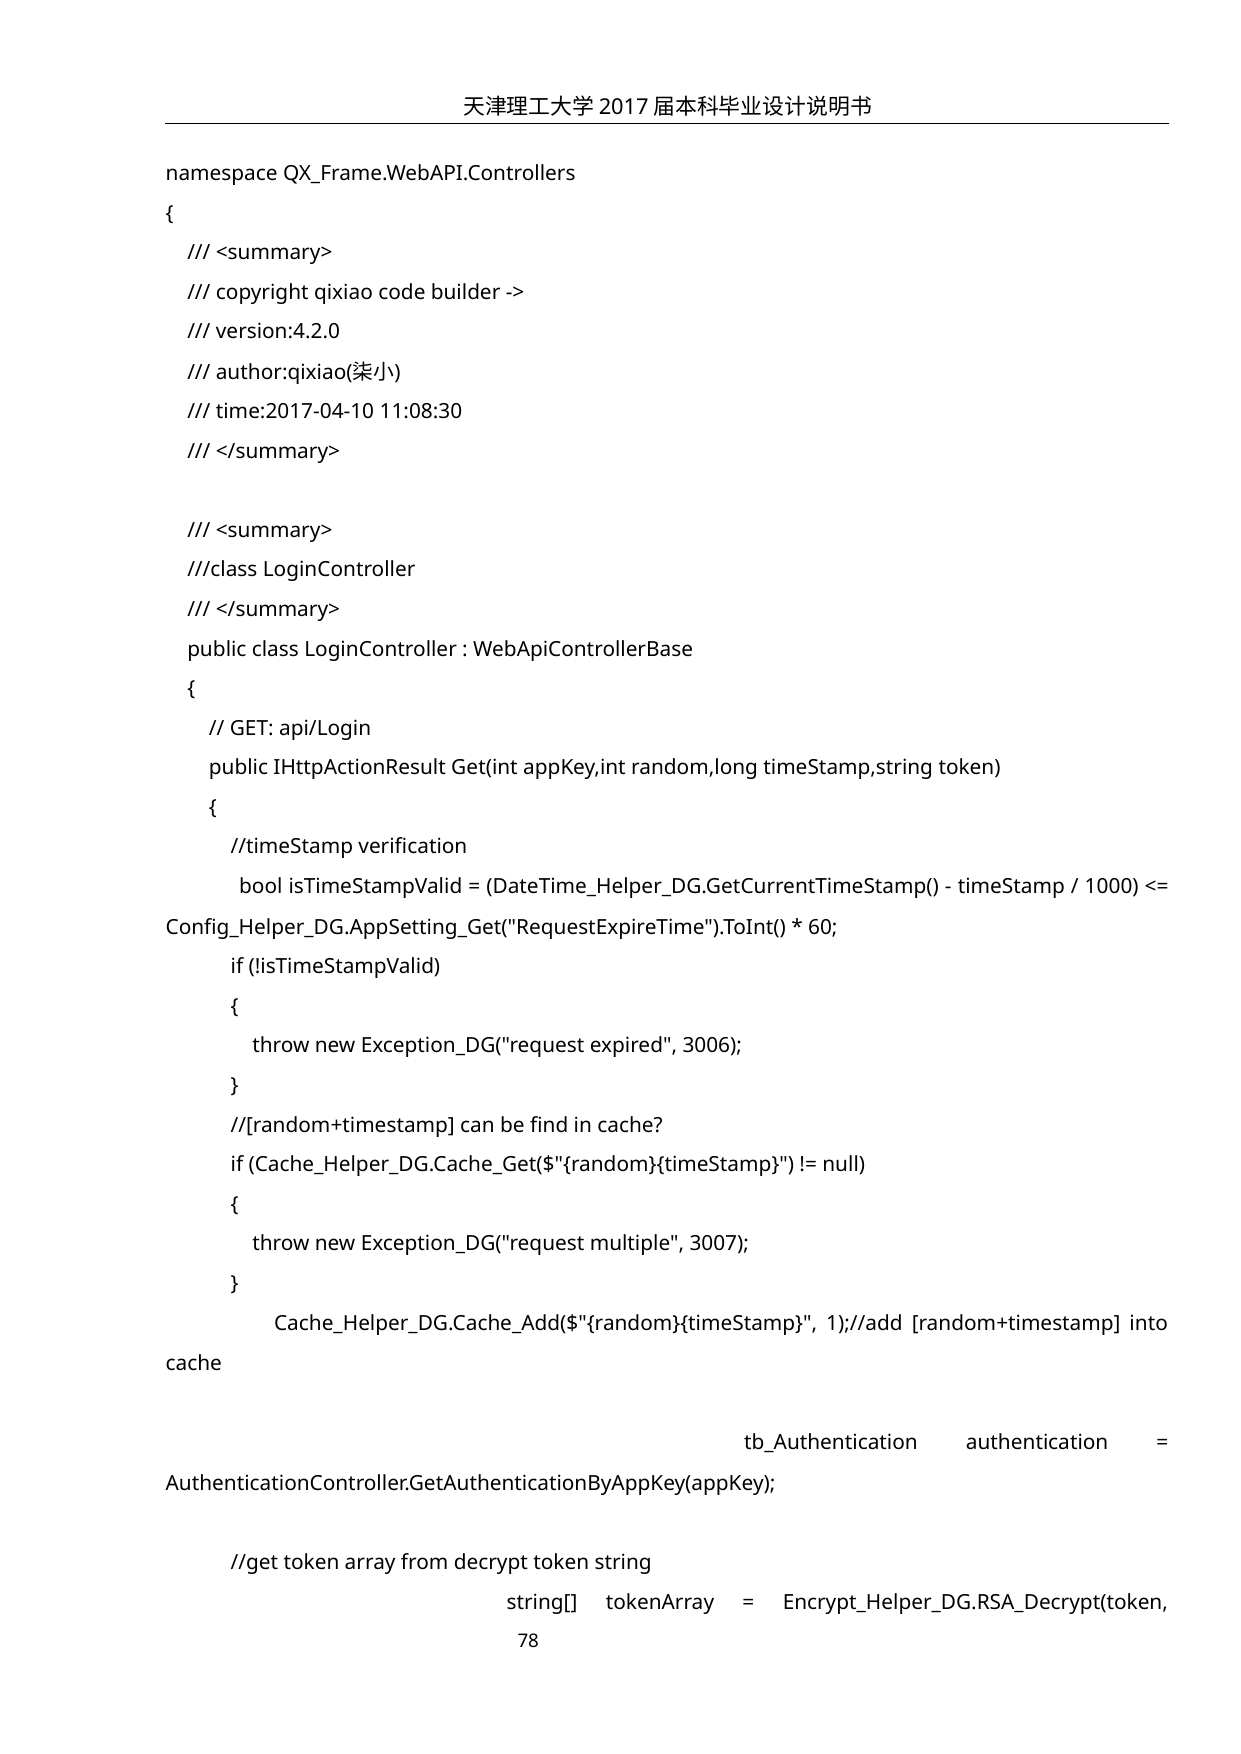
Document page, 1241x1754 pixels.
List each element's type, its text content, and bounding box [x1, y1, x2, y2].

text public class LoginController : WebApiControllerBase [165, 632, 1169, 664]
text { [165, 989, 1169, 1022]
text /// <summary> [165, 236, 1169, 268]
text if (!isTimeStampValid) [165, 949, 1169, 982]
text //[random+timestamp] can be find in cache? [165, 1108, 1169, 1140]
text /// <summary> [165, 513, 1169, 546]
text { [165, 1187, 1169, 1219]
text /// version:4.2.0 [165, 315, 1169, 347]
text public IHttpActionResult Get(int appKey,int random,long timeStamp,string token) [165, 751, 1169, 783]
text string[] tokenArray = Encrypt_Helper_DG.RSA_Decrypt(token, authentication.rsa_privateKey).Split('&'); [165, 1585, 1169, 1617]
text } [165, 1068, 1169, 1101]
text /// author:qixiao(柒小) [165, 354, 1169, 387]
text // GET: api/Login [165, 711, 1169, 743]
text /// time:2017-04-10 11:08:30 [165, 394, 1169, 427]
text ///class LoginController [165, 553, 1169, 585]
text throw new Exception_DG("request expired", 3006); [165, 1029, 1169, 1061]
text if (Cache_Helper_DG.Cache_Get($"{random}{timeStamp}") != null) [165, 1147, 1169, 1180]
text /// </summary> [165, 434, 1169, 466]
text //timeStamp verification [165, 830, 1169, 862]
text /// </summary> [165, 592, 1169, 625]
text namespace QX_Frame.WebAPI.Controllers [165, 156, 1169, 189]
text { [165, 671, 1169, 704]
text throw new Exception_DG("request multiple", 3007); [165, 1227, 1169, 1259]
text Cache_Helper_DG.Cache_Add($"{random}{timeStamp}", 1);//add [random+timestamp] into cache [165, 1306, 1169, 1379]
text { [165, 790, 1169, 823]
text bool isTimeStampValid = (DateTime_Helper_DG.GetCurrentTimeStamp() - timeStamp / 1000) <= Config_Helper_DG.AppSetting_Get("RequestExpireTime").ToInt() * 60; [165, 869, 1169, 942]
text { [165, 196, 1169, 228]
text /// copyright qixiao code builder -> [165, 275, 1169, 308]
text } [165, 1266, 1169, 1299]
text tb_Authentication authentication = AuthenticationController.GetAuthenticationByAppKey(appKey); [165, 1426, 1169, 1499]
text //get token array from decrypt token string [165, 1545, 1169, 1578]
